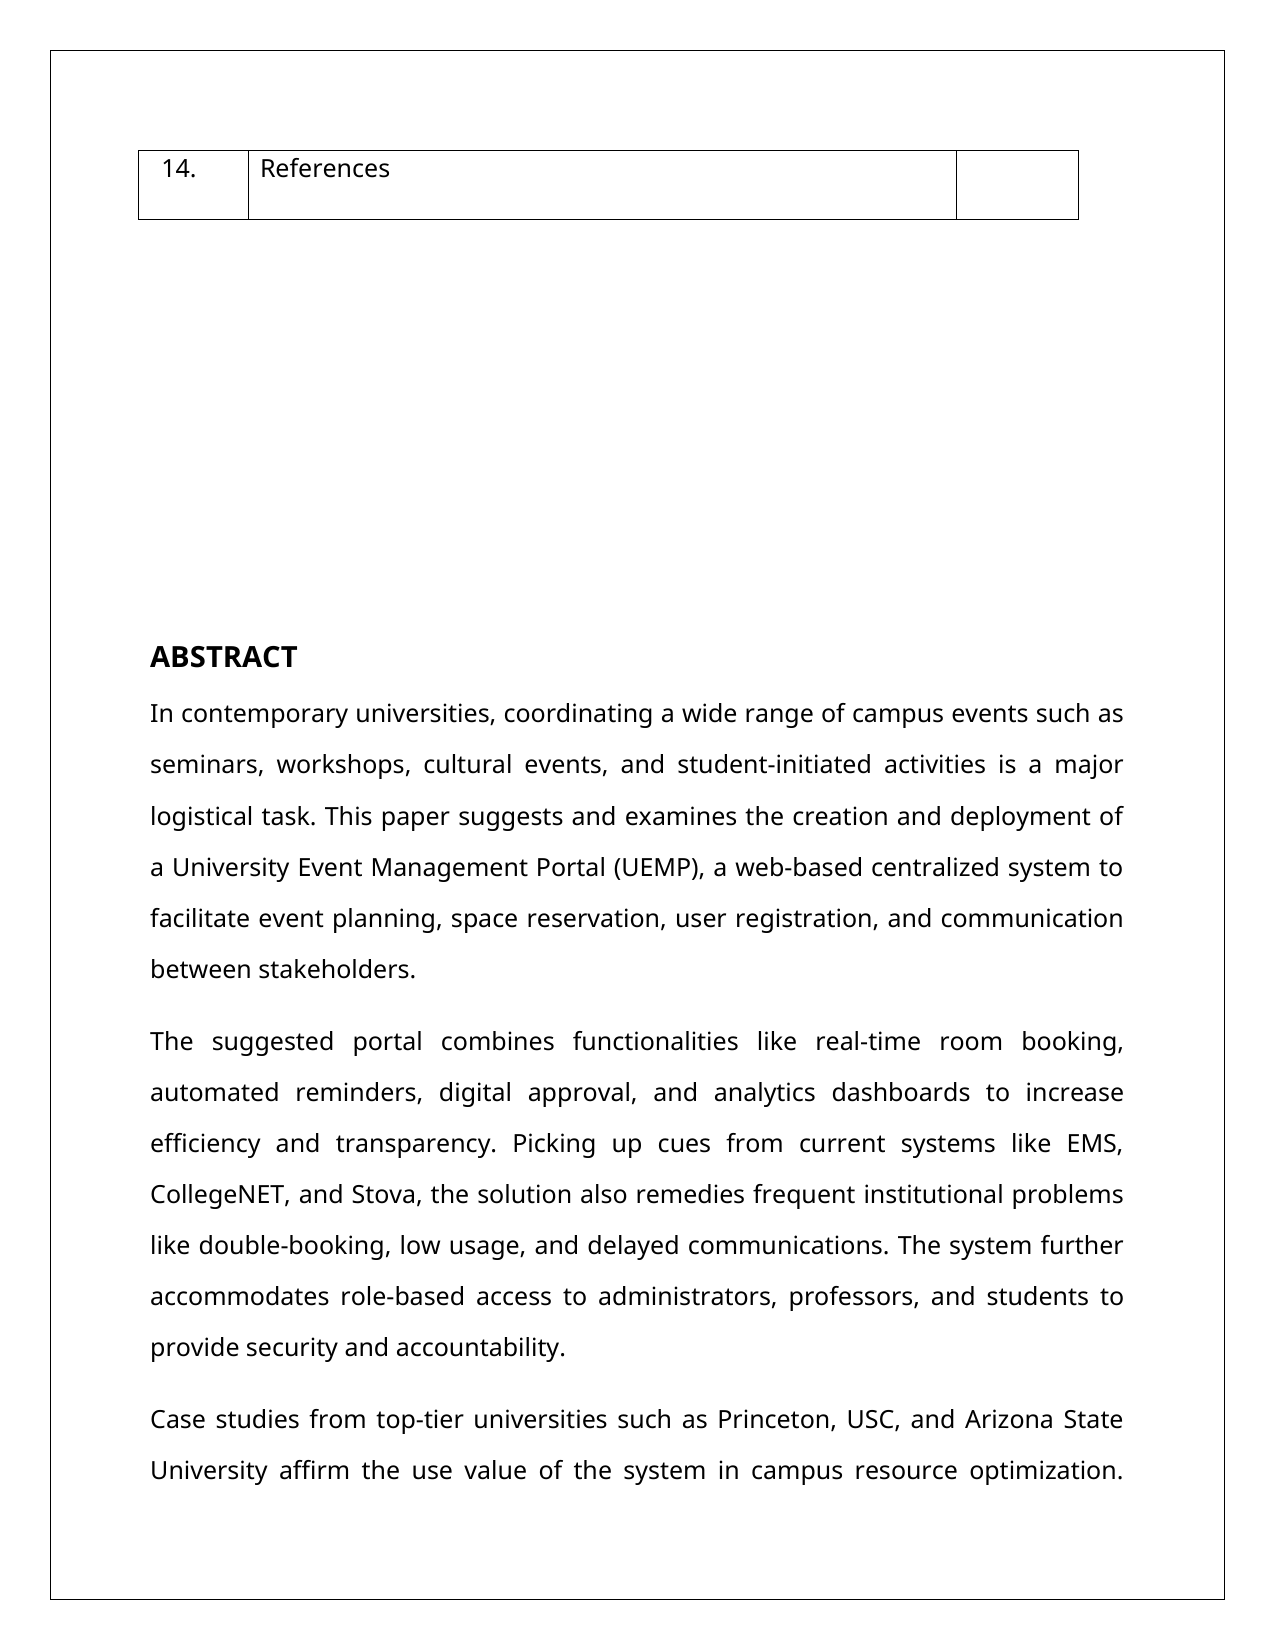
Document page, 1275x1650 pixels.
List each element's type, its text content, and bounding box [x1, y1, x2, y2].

table_cell References [249, 151, 956, 219]
text In contemporary universities, coordinating a wide range of campus events such as seminars, workshops, cultural events, and student-initiated activities is a major logistical task. This paper suggests and examines the creation and deployment of a University Event Management Portal (UEMP), a web-based centralized system to facilitate event planning, space reservation, user registration, and communication between stakeholders. [150, 696, 1125, 985]
text ABSTRACT [150, 637, 1125, 676]
text The suggested portal combines functionalities like real-time room booking, automated reminders, digital approval, and analytics dashboards to increase efficiency and transparency. Picking up cues from current systems like EMS, CollegeNET, and Stova, the solution also remedies frequent institutional problems like double-booking, low usage, and delayed communications. The system further accommodates role-based access to administrators, professors, and students to provide security and accountability. [150, 1023, 1125, 1363]
table_cell [139, 151, 248, 219]
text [150, 1401, 1125, 1486]
table_cell [957, 151, 1078, 219]
